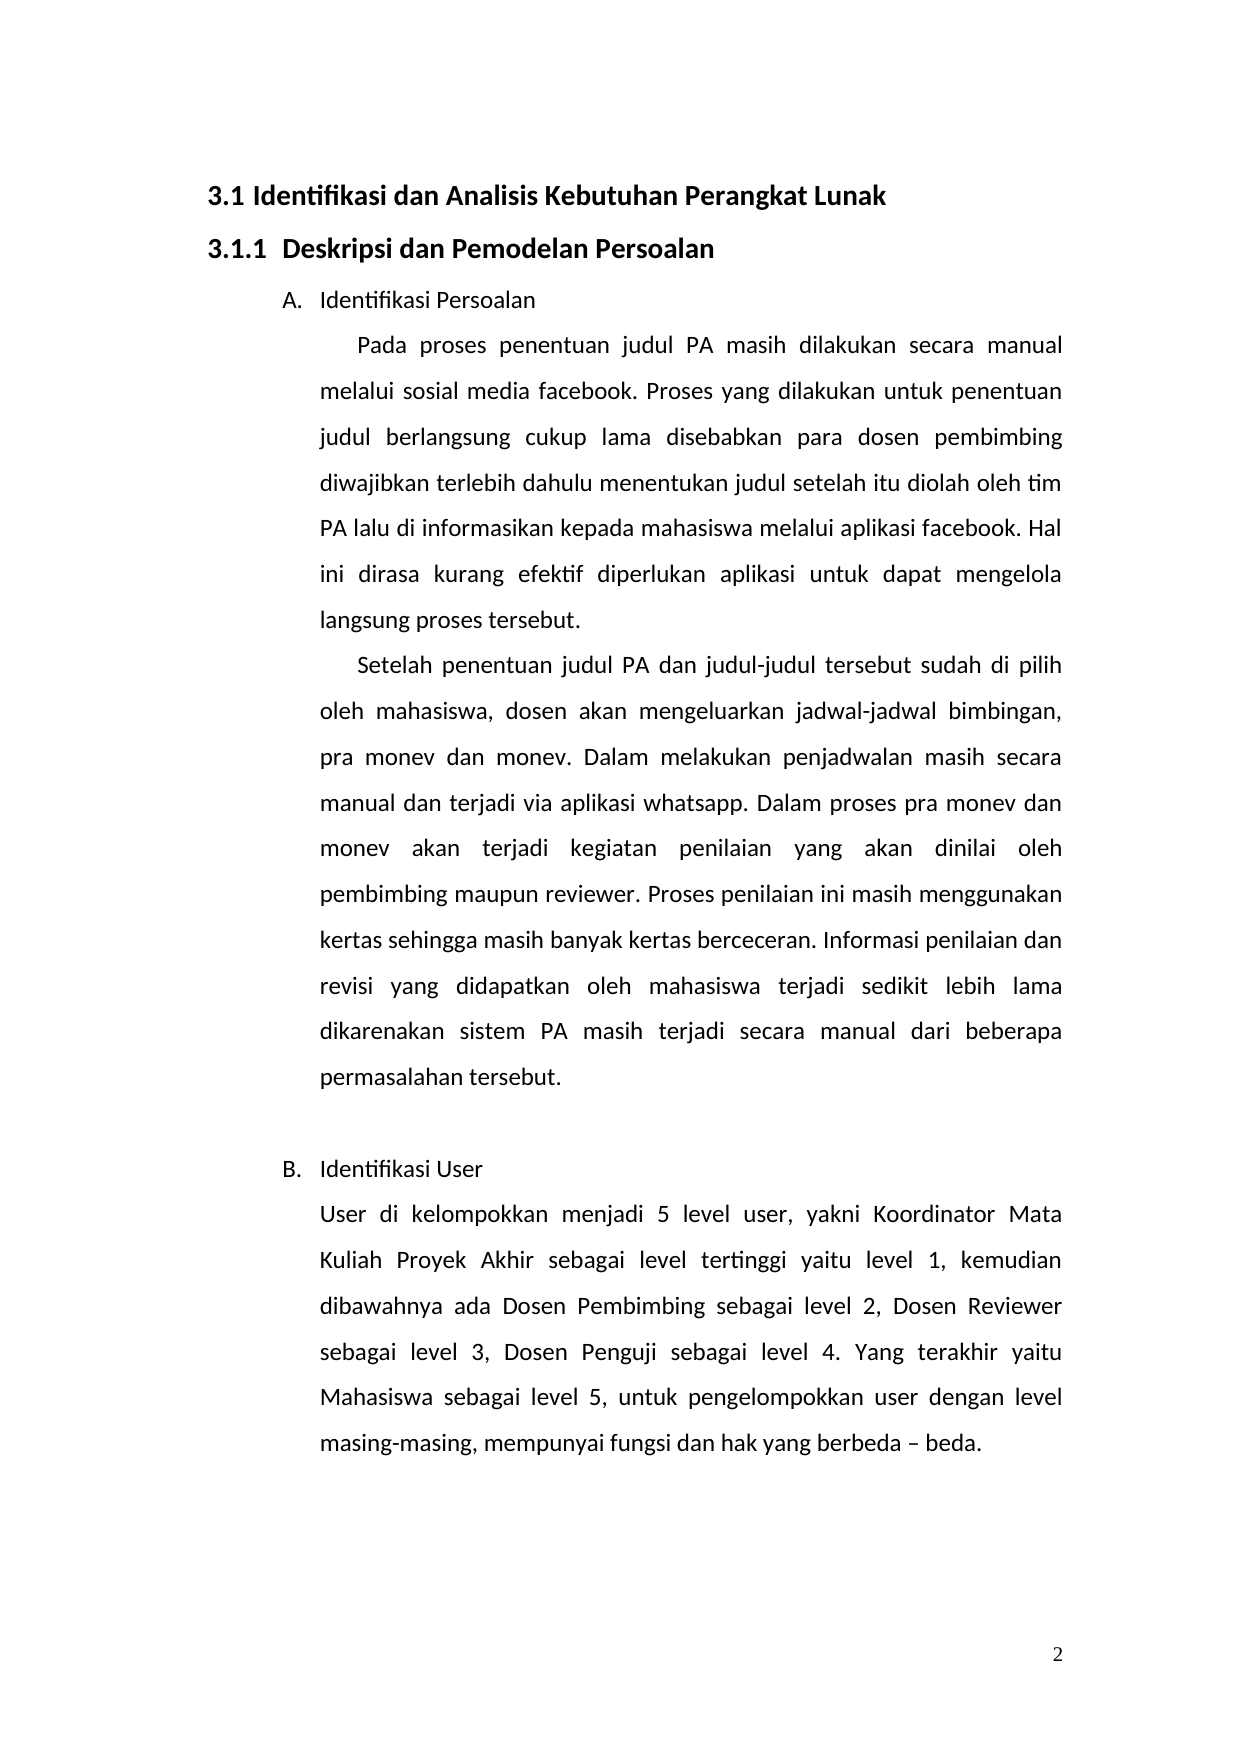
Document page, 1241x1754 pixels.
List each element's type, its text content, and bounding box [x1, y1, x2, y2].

subtitle Pada proses penentuan judul PA masih dilakukan secara manual melalui sosial media facebook. Proses yang dilakukan untuk penentuan judul berlangsung cukup lama disebabkan para dosen pembimbing diwajibkan terlebih dahulu menentukan judul setelah itu diolah oleh tim PA lalu di informasikan kepada mahasiswa melalui aplikasi facebook. Hal ini dirasa kurang efektif diperlukan aplikasi untuk dapat mengelola langsung proses tersebut. [319, 329, 1063, 634]
subtitle Identifikasi Persoalan [282, 284, 1063, 314]
subtitle Deskripsi dan Pemodelan Persoalan [207, 230, 1063, 266]
subtitle Identifikasi User [282, 1153, 1063, 1183]
subtitle Setelah penentuan judul PA dan judul-judul tersebut sudah di pilih oleh mahasiswa, dosen akan mengeluarkan jadwal-jadwal bimbingan, pra monev dan monev. Dalam melakukan penjadwalan masih secara manual dan terjadi via aplikasi whatsapp. Dalam proses pra monev dan monev akan terjadi kegiatan penilaian yang akan dinilai oleh pembimbing maupun reviewer. Proses penilaian ini masih menggunakan kertas sehingga masih banyak kertas berceceran. Informasi penilaian dan revisi yang didapatkan oleh mahasiswa terjadi sedikit lebih lama dikarenakan sistem PA masih terjadi secara manual dari beberapa permasalahan tersebut. [319, 650, 1063, 1092]
subtitle User di kelompokkan menjadi 5 level user, yakni Koordinator Mata Kuliah Proyek Akhir sebagai level tertinggi yaitu level 1, kemudian dibawahnya ada Dosen Pembimbing sebagai level 2, Dosen Reviewer sebagai level 3, Dosen Penguji sebagai level 4. Yang terakhir yaitu Mahasiswa sebagai level 5, untuk pengelompokkan user dengan level masing-masing, mempunyai fungsi dan hak yang berbeda – beda. [319, 1198, 1063, 1458]
subtitle Identifikasi dan Analisis Kebutuhan Perangkat Lunak [207, 177, 1063, 213]
